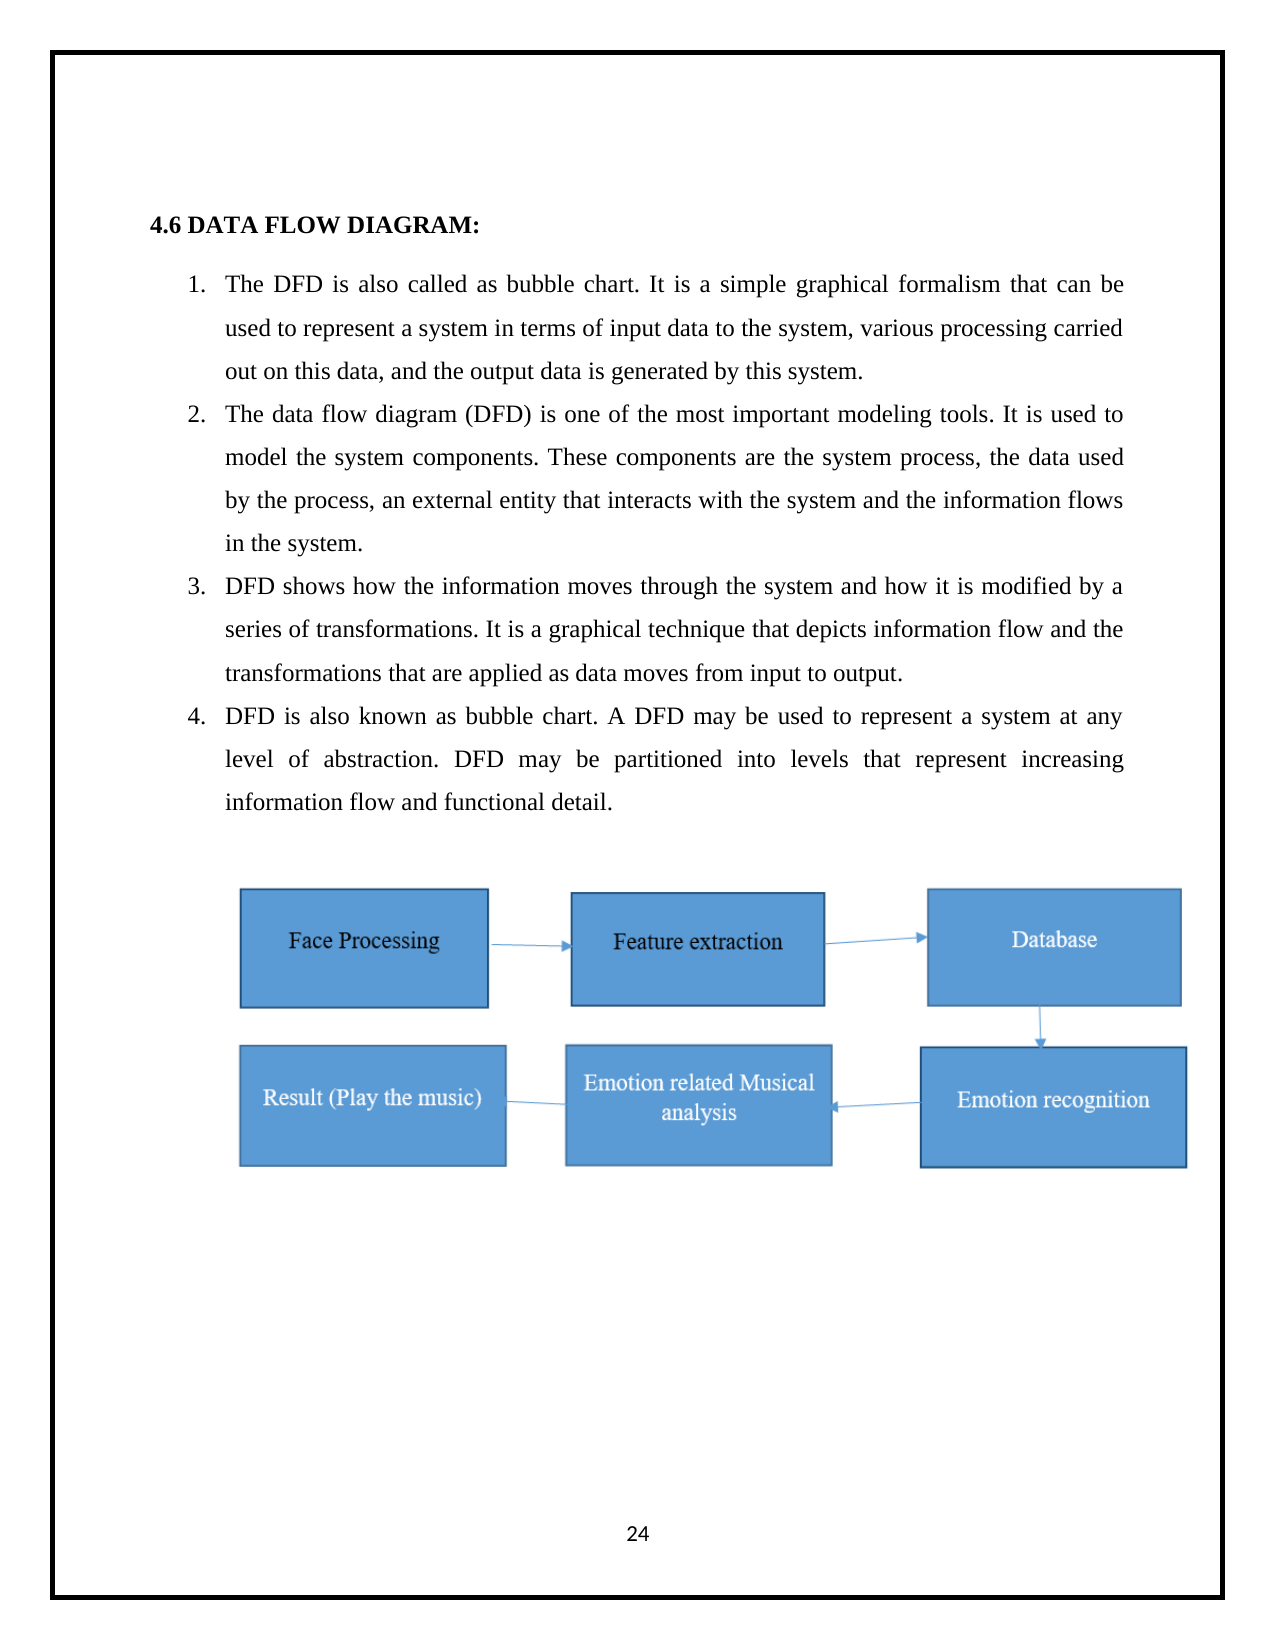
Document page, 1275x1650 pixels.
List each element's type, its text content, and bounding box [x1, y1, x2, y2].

list DFD is also known as bubble chart. A DFD may be used to represent a system at any level of abstraction. DFD may be partitioned into levels that represent increasing information flow and functional detail. [187, 701, 1125, 816]
picture [225, 873, 1200, 1187]
list DFD shows how the information moves through the system and how it is modified by a series of transformations. It is a graphical technique that depicts information flow and the transformations that are applied as data moves from input to output. [187, 571, 1125, 686]
list The DFD is also called as bubble chart. It is a simple graphical formalism that can be used to represent a system in terms of input data to the system, various processing carried out on this data, and the output data is generated by this system. [187, 269, 1125, 384]
text 4.6 DATA FLOW DIAGRAM: [150, 210, 1125, 238]
list The data flow diagram (DFD) is one of the most important modeling tools. It is used to model the system components. These components are the system process, the data used by the process, an external entity that interacts with the system and the information flows in the system. [187, 399, 1125, 557]
